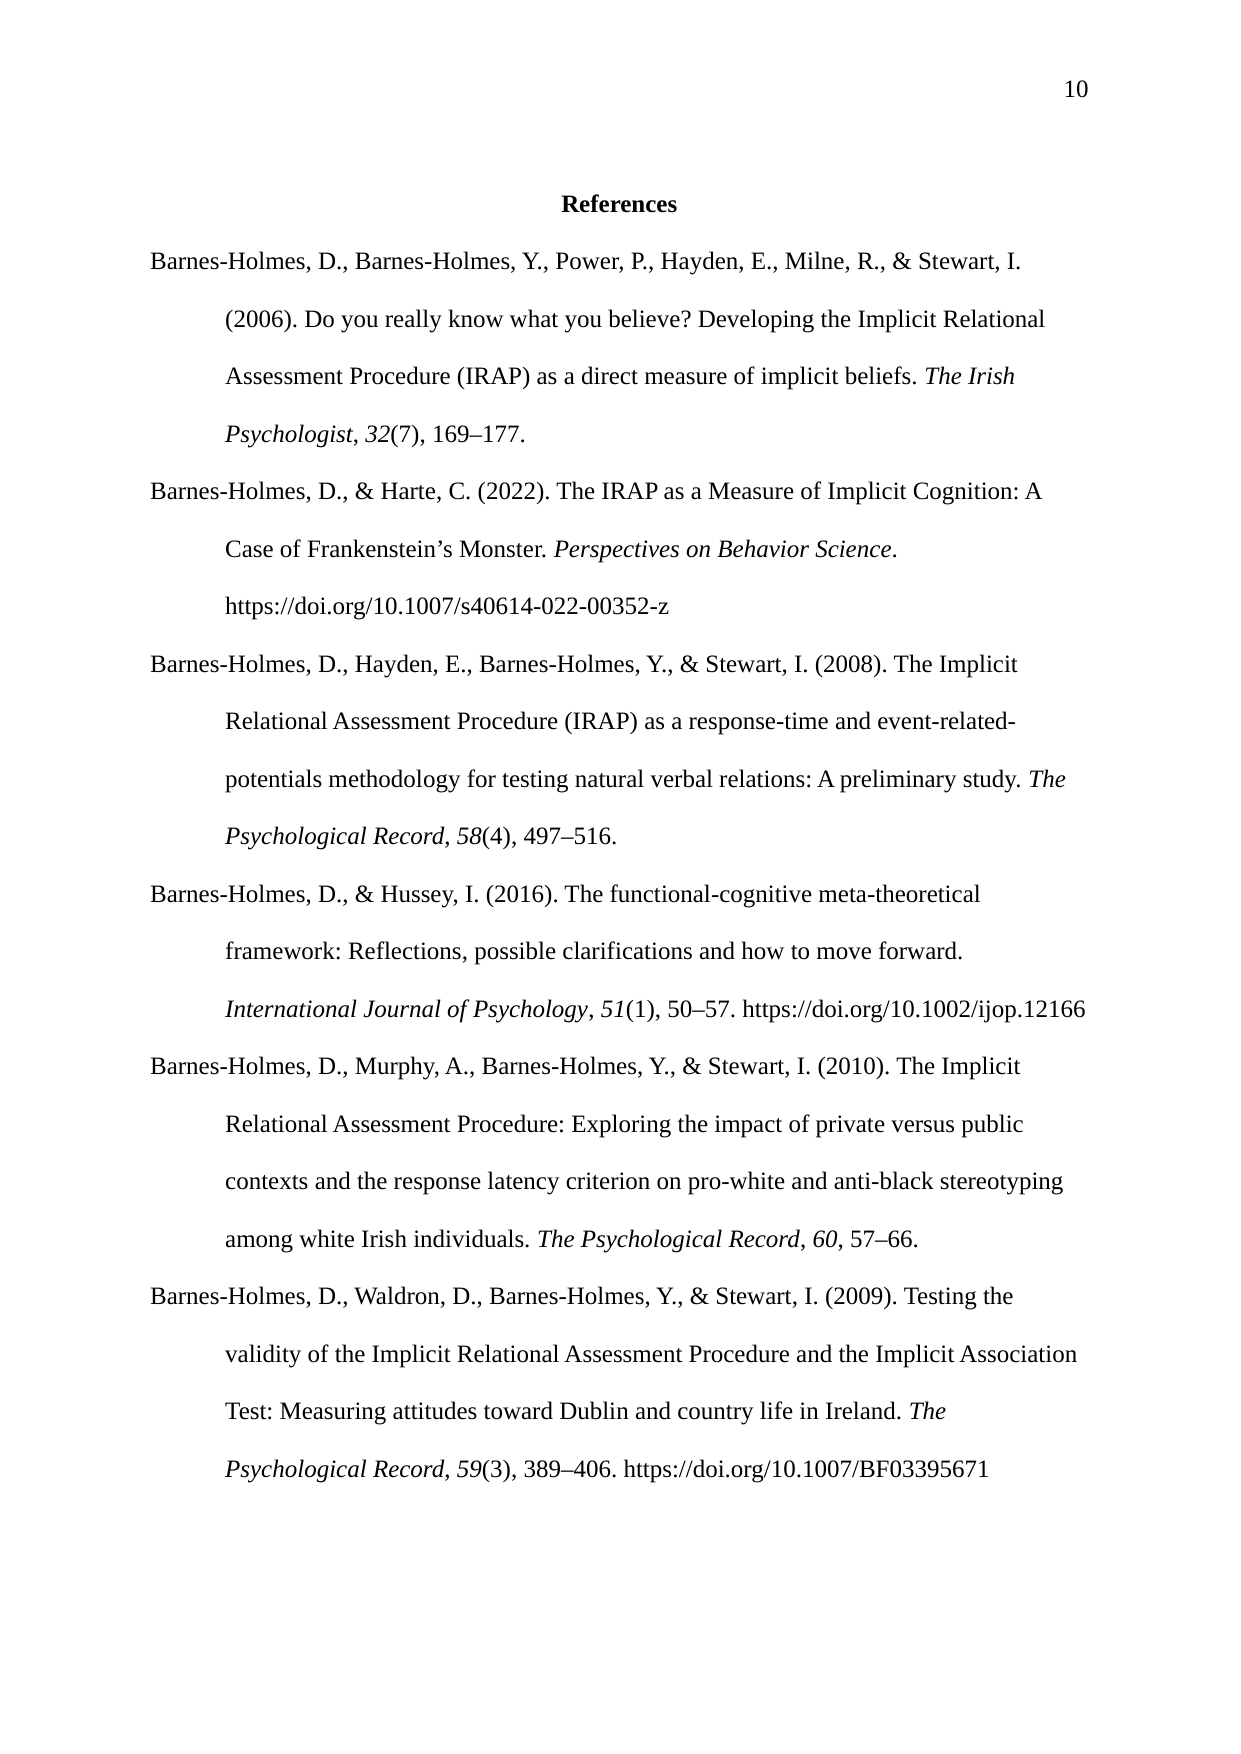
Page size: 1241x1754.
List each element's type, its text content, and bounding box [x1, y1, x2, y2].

text Barnes-Holmes, D., & Hussey, I. (2016). The functional-cognitive meta-theoretical framework: Reflections, possible clarifications and how to move forward. International Journal of Psychology, 51(1), 50–57. https://doi.org/10.1002/ijop.12166 [150, 879, 1088, 1022]
text Barnes-Holmes, D., Murphy, A., Barnes-Holmes, Y., & Stewart, I. (2010). The Implicit Relational Assessment Procedure: Exploring the impact of private versus public contexts and the response latency criterion on pro-white and anti-black stereotyping among white Irish individuals. The Psychological Record, 60, 57–66. [150, 1051, 1088, 1252]
text Barnes-Holmes, D., Hayden, E., Barnes-Holmes, Y., & Stewart, I. (2008). The Implicit Relational Assessment Procedure (IRAP) as a response-time and event-related-potentials methodology for testing natural verbal relations: A preliminary study. The Psychological Record, 58(4), 497–516. [150, 649, 1088, 850]
subtitle References [150, 189, 1088, 217]
text Barnes-Holmes, D., Barnes-Holmes, Y., Power, P., Hayden, E., Milne, R., & Stewart, I. (2006). Do you really know what you believe? Developing the Implicit Relational Assessment Procedure (IRAP) as a direct measure of implicit beliefs. The Irish Psychologist, 32(7), 169–177. [150, 246, 1088, 447]
text Barnes-Holmes, D., & Harte, C. (2022). The IRAP as a Measure of Implicit Cognition: A Case of Frankenstein’s Monster. Perspectives on Behavior Science. https://doi.org/10.1007/s40614-022-00352-z [150, 476, 1088, 620]
text Barnes-Holmes, D., Waldron, D., Barnes-Holmes, Y., & Stewart, I. (2009). Testing the validity of the Implicit Relational Assessment Procedure and the Implicit Association Test: Measuring attitudes toward Dublin and country life in Ireland. The Psychological Record, 59(3), 389–406. https://doi.org/10.1007/BF03395671 [150, 1281, 1088, 1482]
